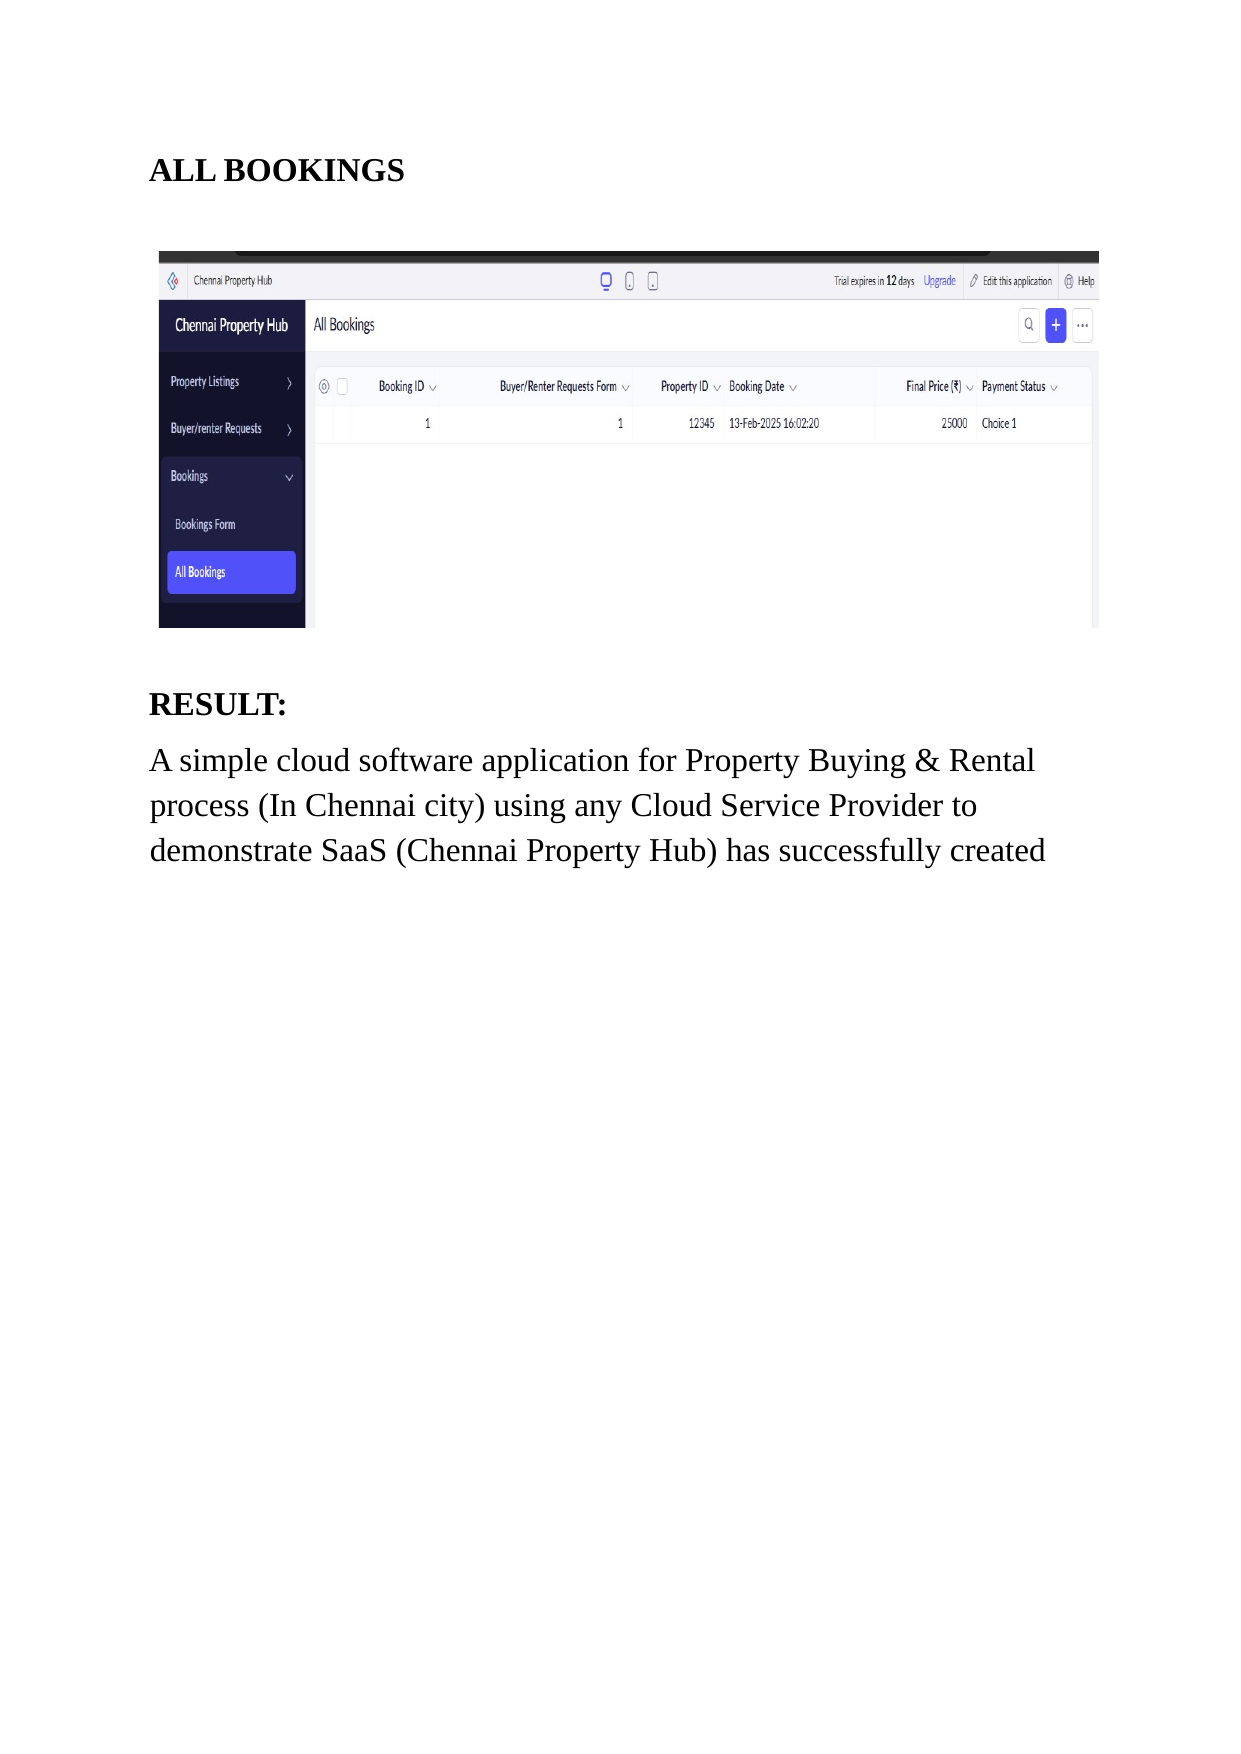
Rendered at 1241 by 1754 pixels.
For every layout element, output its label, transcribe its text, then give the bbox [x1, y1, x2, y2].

text RESULT: [148, 684, 1100, 723]
subtitle ALL BOOKINGS [148, 150, 1100, 188]
text A simple cloud software application for Property Buying & Rental process (In Chennai city) using any Cloud Service Provider to demonstrate SaaS (Chennai Property Hub) has successfully created [148, 741, 1100, 869]
picture [158, 251, 1099, 628]
